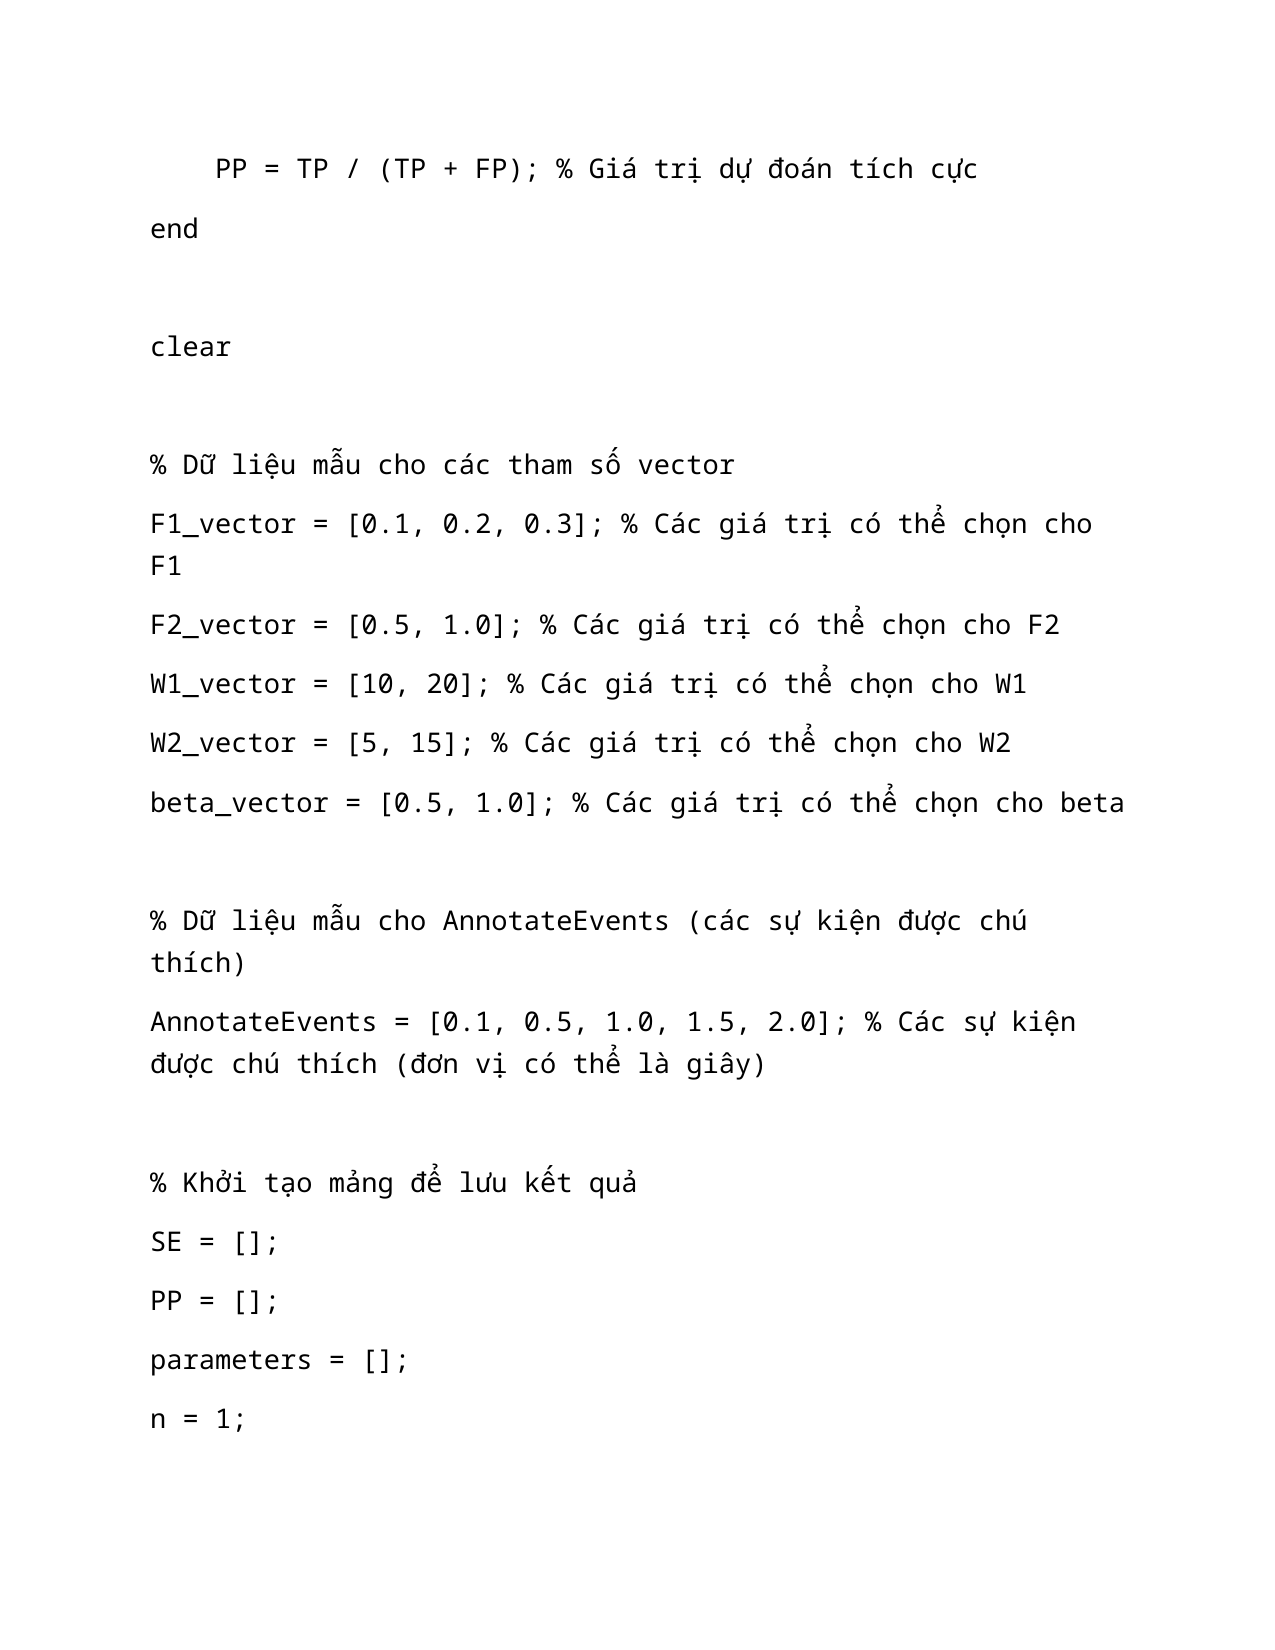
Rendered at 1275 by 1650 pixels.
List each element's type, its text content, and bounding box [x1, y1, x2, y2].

text PP = []; [150, 1281, 1125, 1318]
text W2_vector = [5, 15]; % Các giá trị có thể chọn cho W2 [150, 724, 1125, 761]
text end [150, 209, 1125, 246]
text beta_vector = [0.5, 1.0]; % Các giá trị có thể chọn cho beta [150, 783, 1125, 820]
text n = 1; [150, 1399, 1125, 1436]
text AnnotateEvents = [0.1, 0.5, 1.0, 1.5, 2.0]; % Các sự kiện được chú thích (đơn vị có thể là giây) [150, 1003, 1125, 1082]
text clear [150, 327, 1125, 364]
text SE = []; [150, 1222, 1125, 1259]
text F1_vector = [0.1, 0.2, 0.3]; % Các giá trị có thể chọn cho F1 [150, 504, 1125, 584]
text % Khởi tạo mảng để lưu kết quả [150, 1163, 1125, 1200]
text F2_vector = [0.5, 1.0]; % Các giá trị có thể chọn cho F2 [150, 606, 1125, 643]
text % Dữ liệu mẫu cho các tham số vector [150, 445, 1125, 482]
text parameters = []; [150, 1340, 1125, 1377]
text % Dữ liệu mẫu cho AnnotateEvents (các sự kiện được chú thích) [150, 901, 1125, 980]
text PP = TP / (TP + FP); % Giá trị dự đoán tích cực [150, 150, 1125, 187]
text W1_vector = [10, 20]; % Các giá trị có thể chọn cho W1 [150, 665, 1125, 702]
